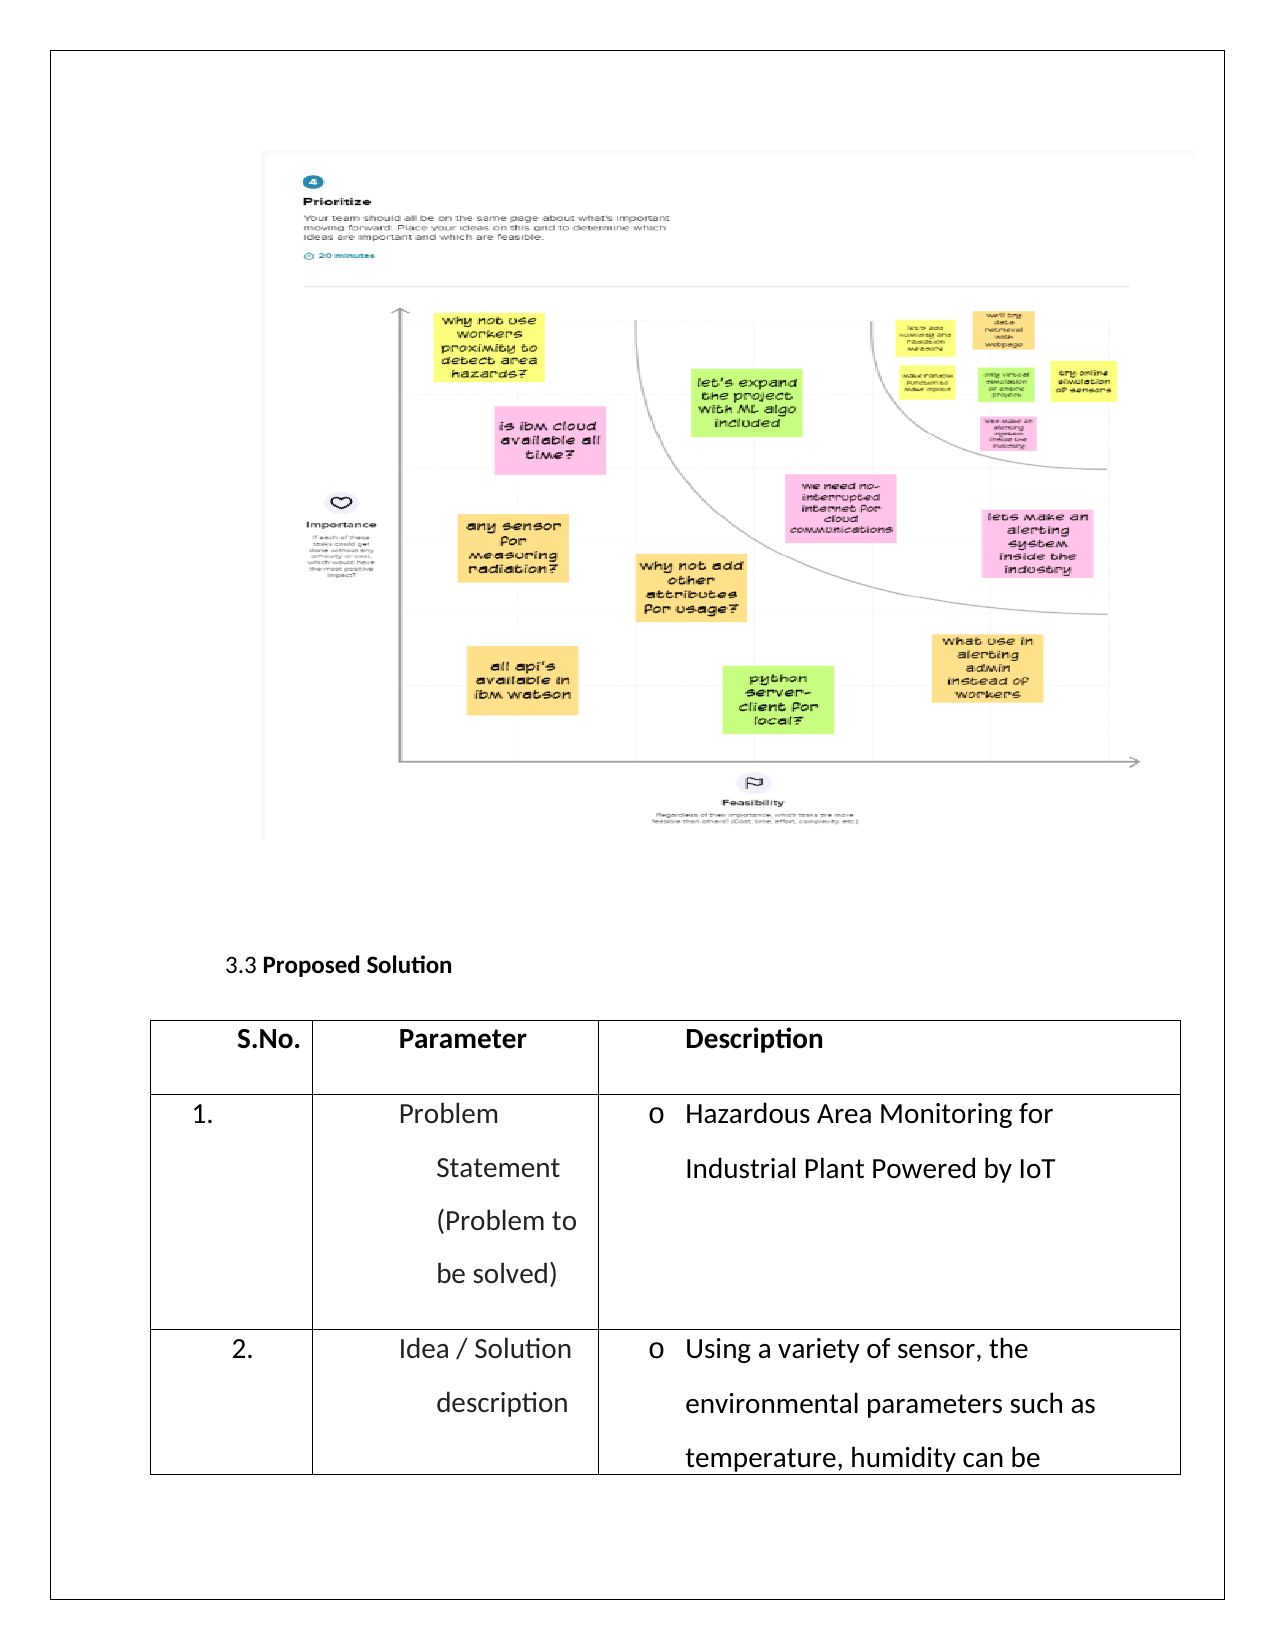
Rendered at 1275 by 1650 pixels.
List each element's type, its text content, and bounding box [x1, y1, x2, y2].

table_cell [313, 1330, 598, 1474]
table_header S.No. [151, 1021, 312, 1094]
table_cell Hazardous Area Monitoring for Industrial Plant Powered by IoT [599, 1095, 1180, 1329]
table_header Description [599, 1021, 1180, 1094]
table_cell Problem Statement (Problem to be solved) [313, 1095, 598, 1329]
picture [262, 150, 1196, 840]
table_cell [599, 1330, 1180, 1474]
table_header Parameter [313, 1021, 598, 1094]
table_cell [151, 1330, 312, 1474]
subtitle 3.3 Proposed Solution [150, 949, 1125, 979]
table_cell [151, 1095, 312, 1329]
